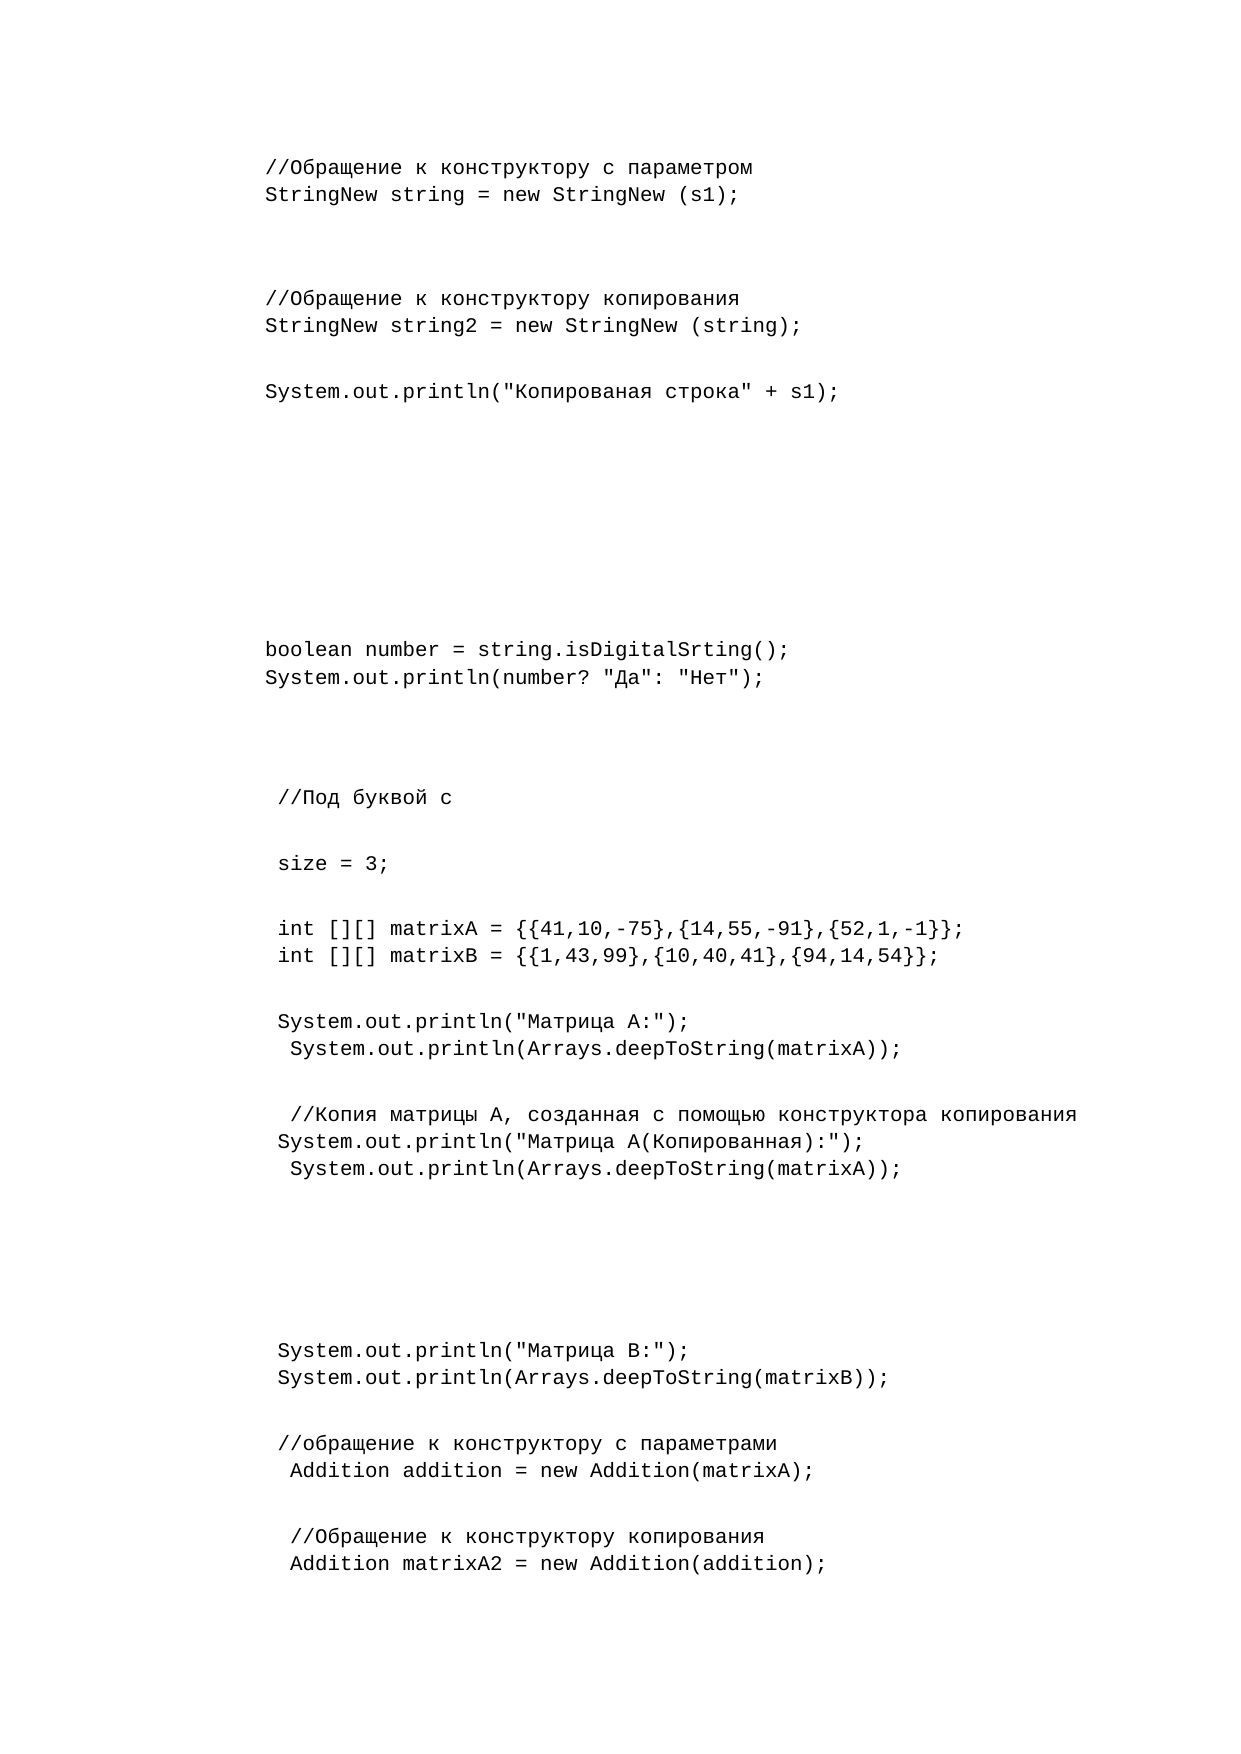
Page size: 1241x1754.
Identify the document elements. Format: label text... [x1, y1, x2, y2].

text //Обращение к конструктору копирования [177, 1526, 1152, 1549]
text System.out.println(Arrays.deepToString(matrixB)); [177, 1367, 1152, 1391]
text //Под буквой c [177, 787, 1152, 810]
text size = 3; [177, 852, 1152, 876]
text System.out.println(Arrays.deepToString(matrixA)); [177, 1158, 1152, 1182]
text System.out.println("Матрица А(Копированная):"); [177, 1131, 1152, 1155]
text //Обращение к конструктору с параметром [177, 157, 1152, 180]
text //Обращение к конструктору копирования [177, 288, 1152, 312]
text StringNew string = new StringNew (s1); [177, 184, 1152, 207]
text Addition addition = new Addition(matrixA); [177, 1460, 1152, 1483]
text System.out.println(Arrays.deepToString(matrixA)); [177, 1038, 1152, 1062]
text //Копия матрицы А, созданная с помощью конструктора копирования [177, 1104, 1152, 1128]
text System.out.println(number? "Да": "Нет"); [177, 667, 1152, 690]
text int [][] matrixA = {{41,10,-75},{14,55,-91},{52,1,-1}}; [177, 918, 1152, 942]
text Addition matrixA2 = new Addition(addition); [177, 1553, 1152, 1576]
text boolean number = string.isDigitalSrting(); [177, 639, 1152, 663]
text int [][] matrixB = {{1,43,99},{10,40,41},{94,14,54}}; [177, 945, 1152, 969]
text //обращение к конструктору с параметрами [177, 1433, 1152, 1456]
text StringNew string2 = new StringNew (string); [177, 315, 1152, 339]
text System.out.println("Матрица А:"); [177, 1011, 1152, 1035]
text System.out.println("Копированая строка" + s1); [177, 381, 1152, 405]
text System.out.println("Матрица B:"); [177, 1340, 1152, 1363]
